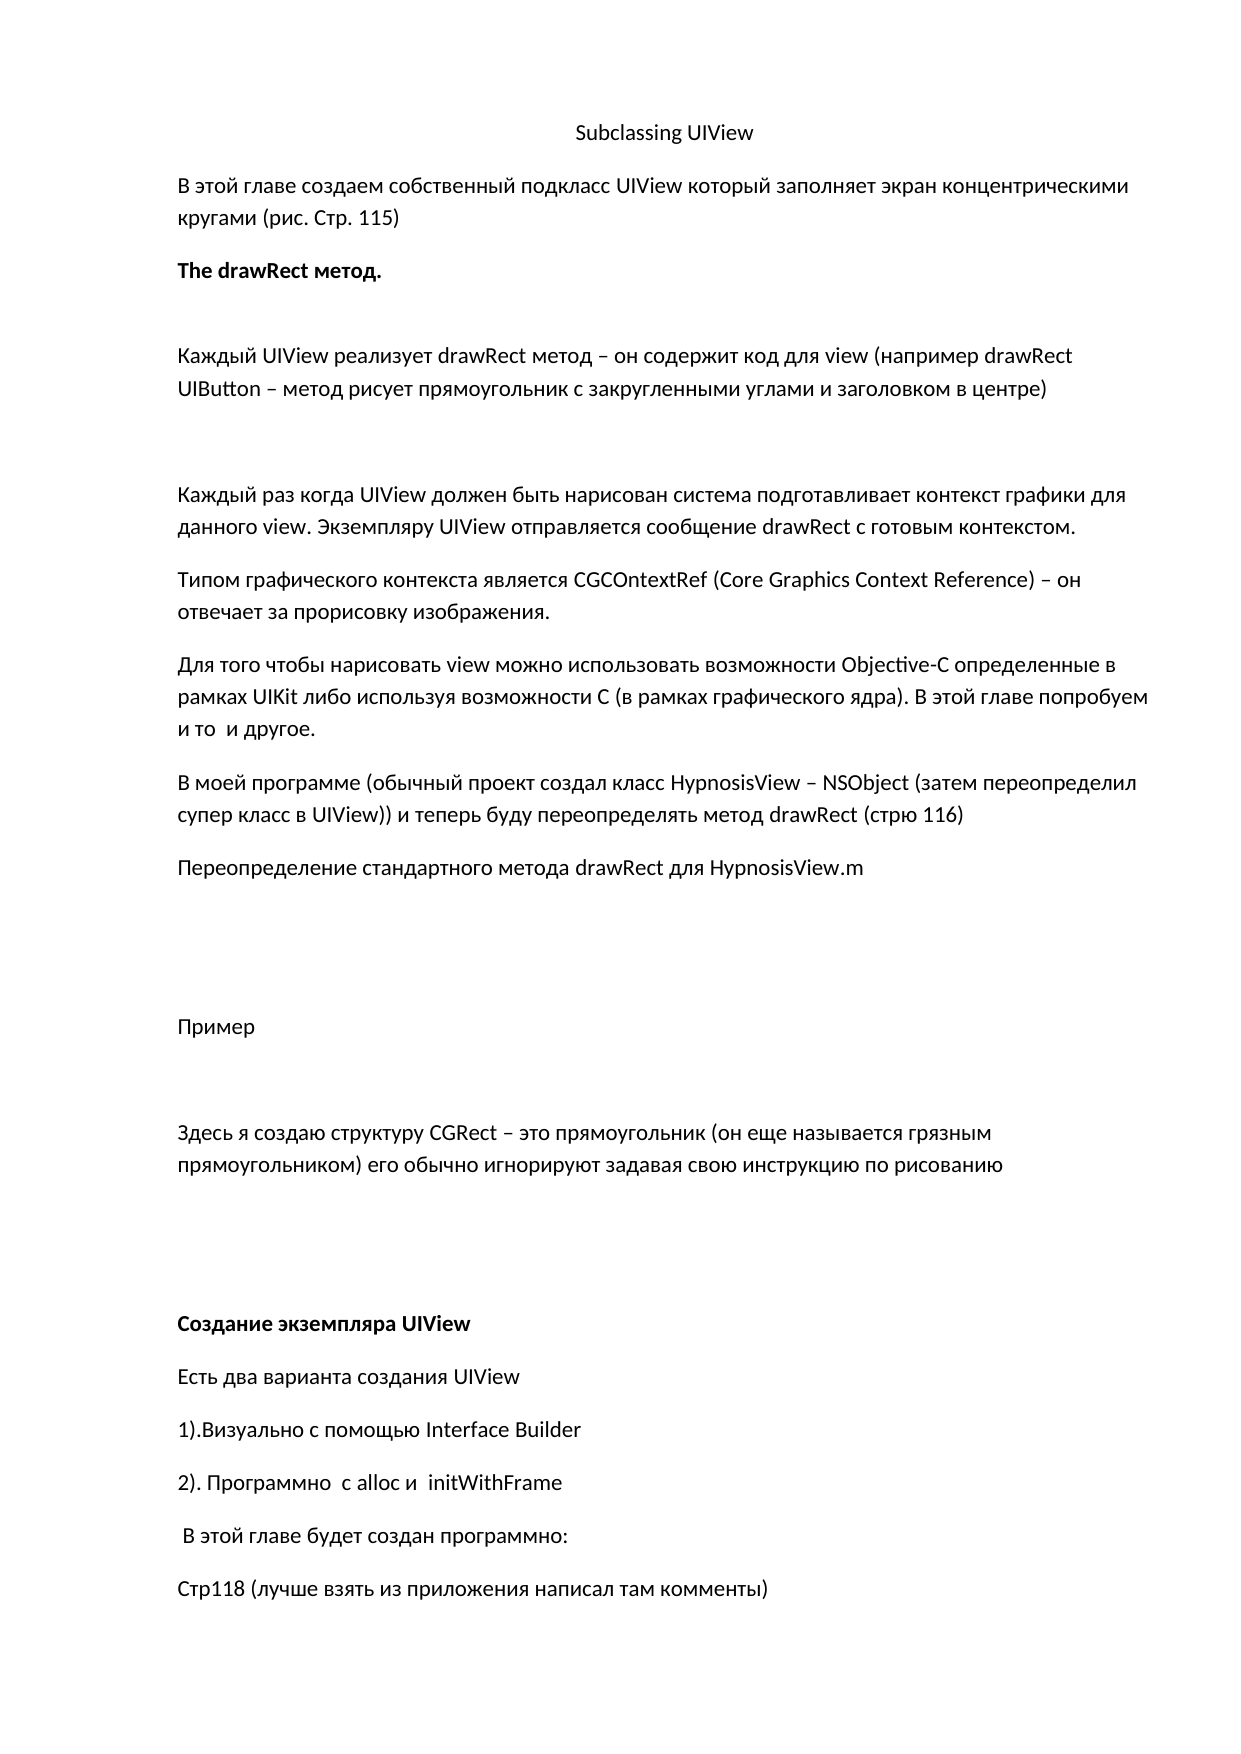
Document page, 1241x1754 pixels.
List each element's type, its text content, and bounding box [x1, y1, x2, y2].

text Subclassing UIView [177, 118, 1152, 146]
text Пример [177, 1012, 1152, 1040]
text Создание экземпляра UIView [177, 1309, 1152, 1337]
text The drawRect метод. [177, 256, 1152, 317]
text Есть два варианта создания UIView [177, 1362, 1152, 1390]
text Каждый UIView реализует drawRect метод – он содержит код для view (например drawRect UIButton – метод рисует прямоугольник с закругленными углами и заголовком в центре) [177, 342, 1152, 402]
text Типом графического контекста является CGCOntextRef (Core Graphics Context Reference) – он отвечает за прорисовку изображения. [177, 565, 1152, 625]
text 2). Программно с alloc и initWithFrame [177, 1468, 1152, 1496]
text 1).Визуально с помощью Interface Builder [177, 1415, 1152, 1443]
text В этой главе будет создан программно: [177, 1521, 1152, 1549]
text Каждый раз когда UIView должен быть нарисован система подготавливает контекст графики для данного view. Экземпляру UIView отправляется сообщение drawRect с готовым контекстом. [177, 480, 1152, 540]
text Переопределение стандартного метода drawRect для HypnosisView.m [177, 853, 1152, 881]
text В моей программе (обычный проект создал класс HypnosisView – NSObject (затем переопределил супер класс в UIView)) и теперь буду переопределять метод drawRect (стрю 116) [177, 768, 1152, 828]
text В этой главе создаем собственный подкласс UIView который заполняет экран концентрическими кругами (рис. Стр. 115) [177, 171, 1152, 231]
text Стр118 (лучше взять из приложения написал там комменты) [177, 1574, 1152, 1602]
text Здесь я создаю структуру CGRect – это прямоугольник (он еще называется грязным прямоугольником) его обычно игнорируют задавая свою инструкцию по рисованию [177, 1118, 1152, 1178]
text Для того чтобы нарисовать view можно использовать возможности Objective-C определенные в рамках UIKit либо используя возможности С (в рамках графического ядра). В этой главе попробуем и то и другое. [177, 650, 1152, 743]
